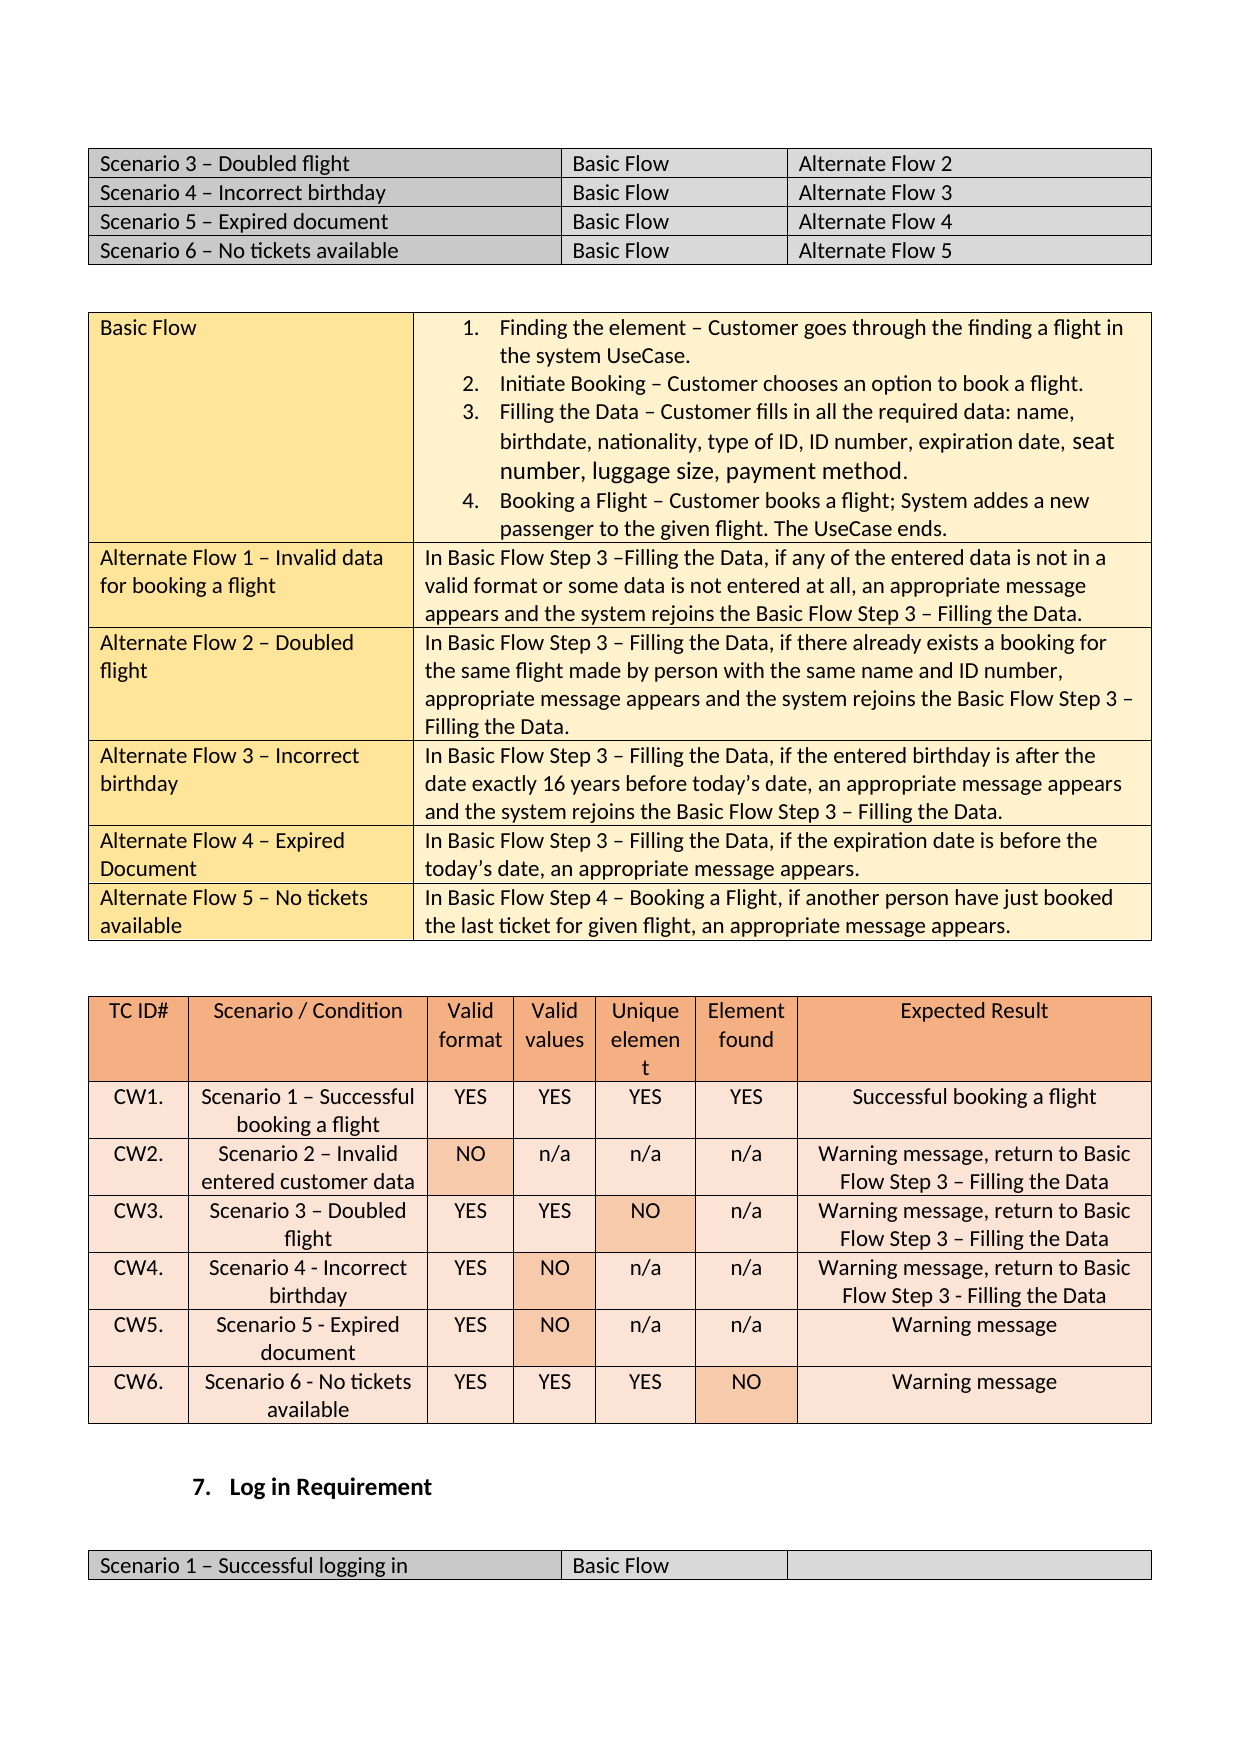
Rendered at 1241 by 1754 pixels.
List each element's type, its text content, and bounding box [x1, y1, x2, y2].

table_cell Scenario 3 – Doubled flight [89, 149, 561, 177]
table_cell YES [428, 1367, 513, 1423]
table_cell Warning message, return to Basic Flow Step 3 - Filling the Data [798, 1253, 1151, 1309]
table_cell CW3. [89, 1196, 188, 1252]
table_cell Scenario 4 - Incorrect birthday [189, 1253, 427, 1309]
table_cell In Basic Flow Step 3 – Filling the Data, if there already exists a booking for the same flight made by person with the same name and ID number, appropriate message appears and the system rejoins the Basic Flow Step 3 – Filling the Data. [414, 628, 1151, 740]
table_header Valid format [428, 997, 513, 1081]
table_cell CW6. [89, 1367, 188, 1423]
table_cell Warning message [798, 1367, 1151, 1423]
table_header Element found [696, 997, 797, 1081]
table_cell YES [596, 1367, 695, 1423]
table_cell Basic Flow [562, 236, 787, 264]
table_cell Scenario 3 – Doubled flight [189, 1196, 427, 1252]
table_cell Scenario 6 – No tickets available [89, 236, 561, 264]
table_cell Warning message, return to Basic Flow Step 3 – Filling the Data [798, 1196, 1151, 1252]
table_cell Successful booking a flight [798, 1082, 1151, 1138]
table_header Basic Flow [562, 1551, 787, 1579]
table_cell NO [514, 1253, 595, 1309]
table_cell YES [428, 1253, 513, 1309]
table_cell YES [428, 1196, 513, 1252]
table_cell NO [596, 1196, 695, 1252]
table_cell Alternate Flow 5 [788, 236, 1151, 264]
table_cell Warning message [798, 1310, 1151, 1366]
table_cell Alternate Flow 4 – Expired Document [89, 826, 413, 882]
table_header Unique element [596, 997, 695, 1081]
table_cell Alternate Flow 3 [788, 178, 1151, 206]
table_cell n/a [596, 1139, 695, 1195]
table_cell CW2. [89, 1139, 188, 1195]
table_cell YES [514, 1196, 595, 1252]
table_cell NO [514, 1310, 595, 1366]
table_cell Scenario 5 – Expired document [89, 207, 561, 235]
table_header [788, 1551, 1151, 1579]
table_cell Scenario 1 – Successful booking a flight [189, 1082, 427, 1138]
table_cell n/a [696, 1139, 797, 1195]
table_cell NO [696, 1367, 797, 1423]
table_cell n/a [596, 1310, 695, 1366]
table_cell Alternate Flow 1 – Invalid data for booking a flight [89, 543, 413, 627]
table_cell Scenario 6 - No tickets available [189, 1367, 427, 1423]
table_header Scenario 1 – Successful logging in [89, 1551, 561, 1579]
table_cell In Basic Flow Step 3 – Filling the Data, if the entered birthday is after the date exactly 16 years before today’s date, an appropriate message appears and the system rejoins the Basic Flow Step 3 – Filling the Data. [414, 741, 1151, 825]
table_cell Scenario 2 – Invalid entered customer data [189, 1139, 427, 1195]
table_cell n/a [696, 1253, 797, 1309]
list Log in Requirement [192, 1471, 1093, 1502]
table_header TC ID# [89, 997, 188, 1081]
table_header Scenario / Condition [189, 997, 427, 1081]
table_cell Alternate Flow 2 [788, 149, 1151, 177]
table_cell YES [428, 1310, 513, 1366]
table_cell In Basic Flow Step 4 – Booking a Flight, if another person have just booked the last ticket for given flight, an appropriate message appears. [414, 884, 1151, 939]
table_cell n/a [696, 1196, 797, 1252]
table_cell Alternate Flow 5 – No tickets available [89, 884, 413, 939]
table_cell Alternate Flow 2 – Doubled flight [89, 628, 413, 740]
table_cell CW5. [89, 1310, 188, 1366]
table_cell Scenario 5 - Expired document [189, 1310, 427, 1366]
table_cell CW1. [89, 1082, 188, 1138]
table_cell YES [514, 1367, 595, 1423]
table_cell NO [428, 1139, 513, 1195]
table_cell Basic Flow [562, 149, 787, 177]
table_header Valid values [514, 997, 595, 1081]
table_cell n/a [596, 1253, 695, 1309]
table_cell YES [696, 1082, 797, 1138]
table_cell n/a [514, 1139, 595, 1195]
table_cell CW4. [89, 1253, 188, 1309]
table_cell YES [596, 1082, 695, 1138]
table_cell In Basic Flow Step 3 –Filling the Data, if any of the entered data is not in a valid format or some data is not entered at all, an appropriate message appears and the system rejoins the Basic Flow Step 3 – Filling the Data. [414, 543, 1151, 627]
table_cell Scenario 4 – Incorrect birthday [89, 178, 561, 206]
table_cell Alternate Flow 3 – Incorrect birthday [89, 741, 413, 825]
table_cell Alternate Flow 4 [788, 207, 1151, 235]
table_cell YES [428, 1082, 513, 1138]
table_cell Basic Flow [562, 178, 787, 206]
table_header Basic Flow [89, 313, 413, 542]
table_cell In Basic Flow Step 3 – Filling the Data, if the expiration date is before the today’s date, an appropriate message appears. [414, 826, 1151, 882]
table_header Finding the element – Customer goes through the finding a flight in the system UseCase. Initiate Booking – Customer chooses an option to book a flight. Filling the Data – Customer fills in all the required data: name, birthdate, nationality, type of ID, ID number, expiration date, seat number, luggage size, payment method. Booking a Flight – Customer books a flight; System addes a new passenger to the given flight. The UseCase ends. [414, 313, 1151, 542]
table_cell Basic Flow [562, 207, 787, 235]
table_cell n/a [696, 1310, 797, 1366]
table_cell YES [514, 1082, 595, 1138]
table_cell Warning message, return to Basic Flow Step 3 – Filling the Data [798, 1139, 1151, 1195]
table_header Expected Result [798, 997, 1151, 1081]
